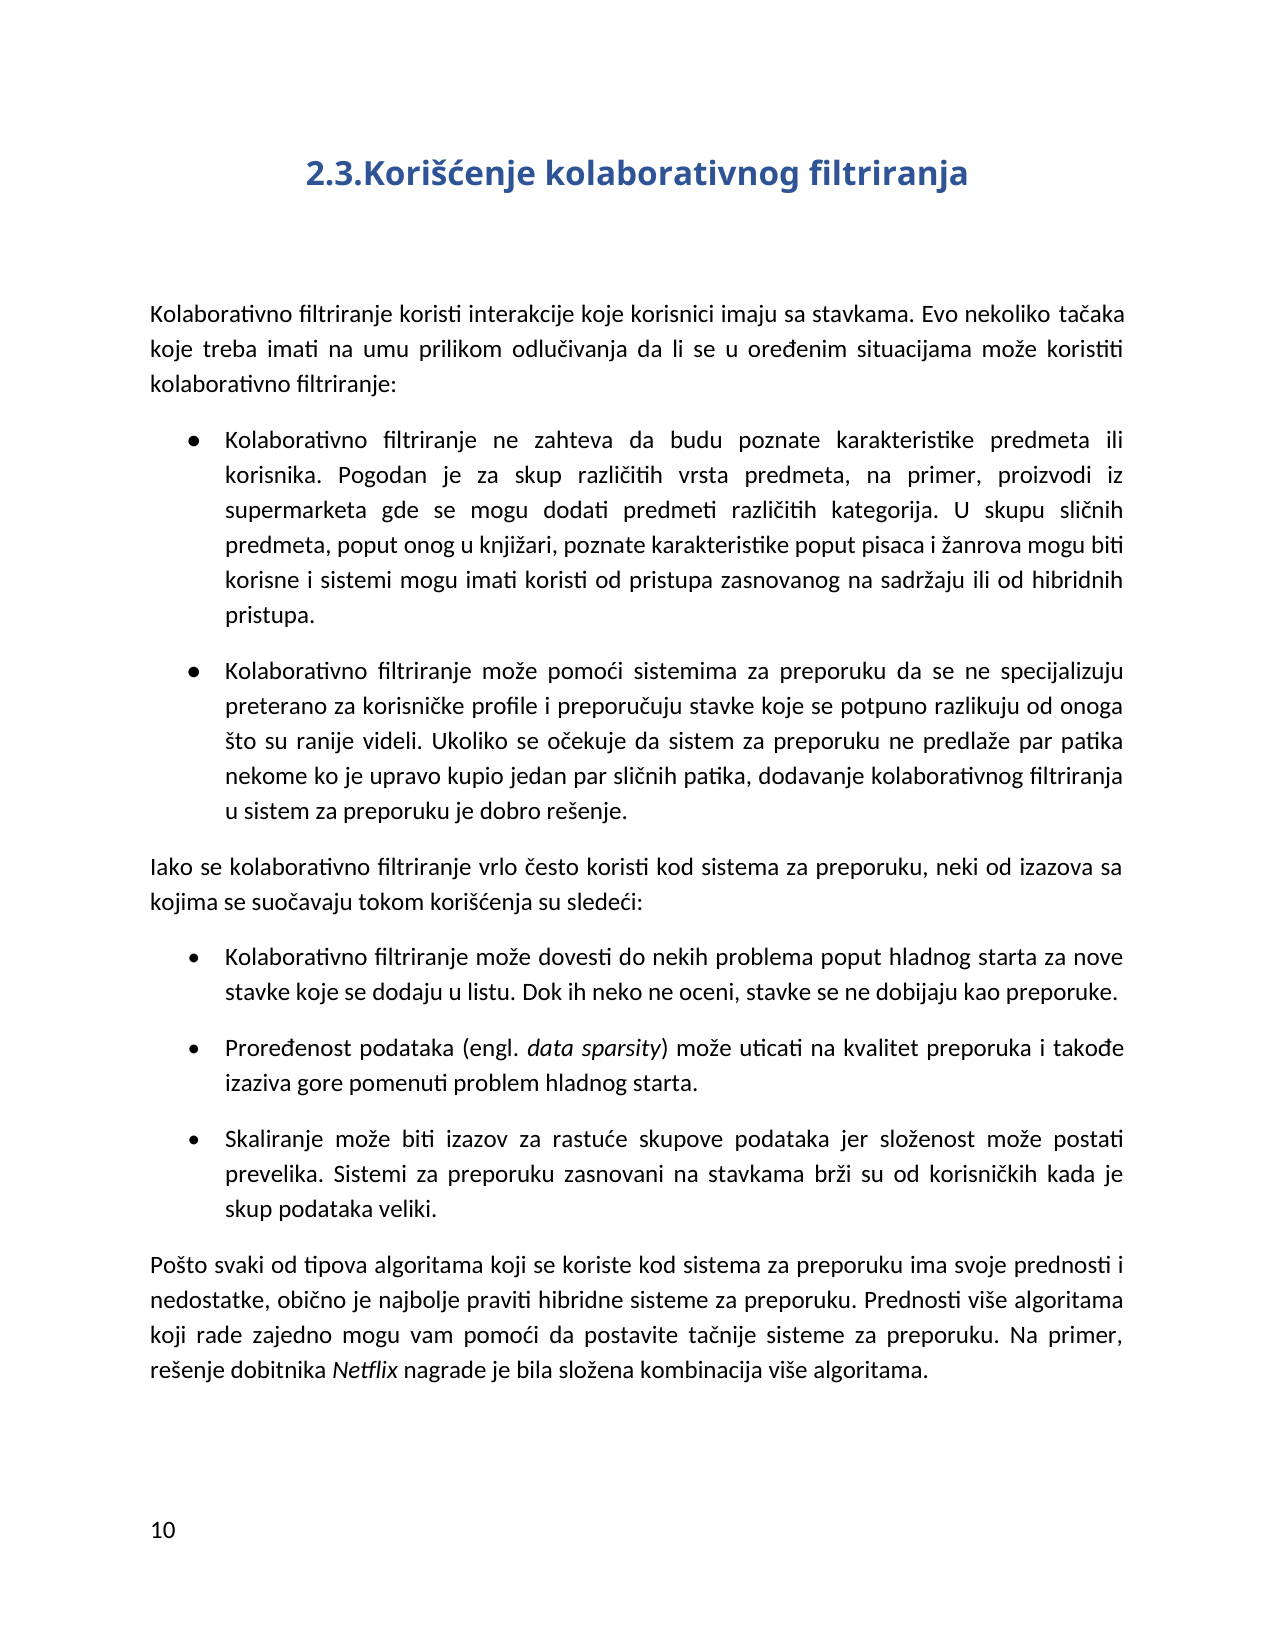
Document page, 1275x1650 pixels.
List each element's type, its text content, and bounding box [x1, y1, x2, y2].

text Iako se kolaborativno filtriranje vrlo često koristi kod sistema za preporuku, neki od izazova sa kojima se suočavaju tokom korišćenja su sledeći: [150, 851, 1125, 916]
list Kolaborativno filtriranje može dovesti do nekih problema poput hladnog starta za nove stavke koje se dodaju u listu. Dok ih neko ne oceni, stavke se ne dobijaju kao preporuke. [187, 941, 1125, 1007]
list Skaliranje može biti izazov za rastuće skupove podataka jer složenost može postati prevelika. Sistemi za preporuku zasnovani na stavkama brži su od korisničkih kada je skup podataka veliki. [187, 1123, 1125, 1224]
list Proređenost podataka (engl. data sparsity) može uticati na kvalitet preporuka i takođe izaziva gore pomenuti problem hladnog starta. [187, 1032, 1125, 1098]
text Pošto svaki od tipova algoritama koji se koriste kod sistema za preporuku ima svoje prednosti i nedostatke, obično je najbolje praviti hibridne sisteme za preporuku. Prednosti više algoritama koji rade zajedno mogu vam pomoći da postavite tačnije sisteme za preporuku. Na primer, rešenje dobitnika Netflix nagrade je bila složena kombinacija više algoritama. [150, 1249, 1125, 1384]
subtitle 2.3.Korišćenje kolaborativnog filtriranja [150, 150, 1125, 195]
text Kolaborativno filtriranje koristi interakcije koje korisnici imaju sa stavkama. Evo nekoliko tačaka koje treba imati na umu prilikom odlučivanja da li se u oređenim situacijama može koristiti kolaborativno filtriranje: [150, 298, 1125, 399]
list Kolaborativno filtriranje može pomoći sistemima za preporuku da se ne specijalizuju preterano za korisničke profile i preporučuju stavke koje se potpuno razlikuju od onoga što su ranije videli. Ukoliko se očekuje da sistem za preporuku ne predlaže par patika nekome ko je upravo kupio jedan par sličnih patika, dodavanje kolaborativnog filtriranja u sistem za preporuku je dobro rešenje. [187, 655, 1125, 825]
list Kolaborativno filtriranje ne zahteva da budu poznate karakteristike predmeta ili korisnika. Pogodan je za skup različitih vrsta predmeta, na primer, proizvodi iz supermarketa gde se mogu dodati predmeti različitih kategorija. U skupu sličnih predmeta, poput onog u knjižari, poznate karakteristike poput pisaca i žanrova mogu biti korisne i sistemi mogu imati koristi od pristupa zasnovanog na sadržaju ili od hibridnih pristupa. [187, 424, 1125, 629]
